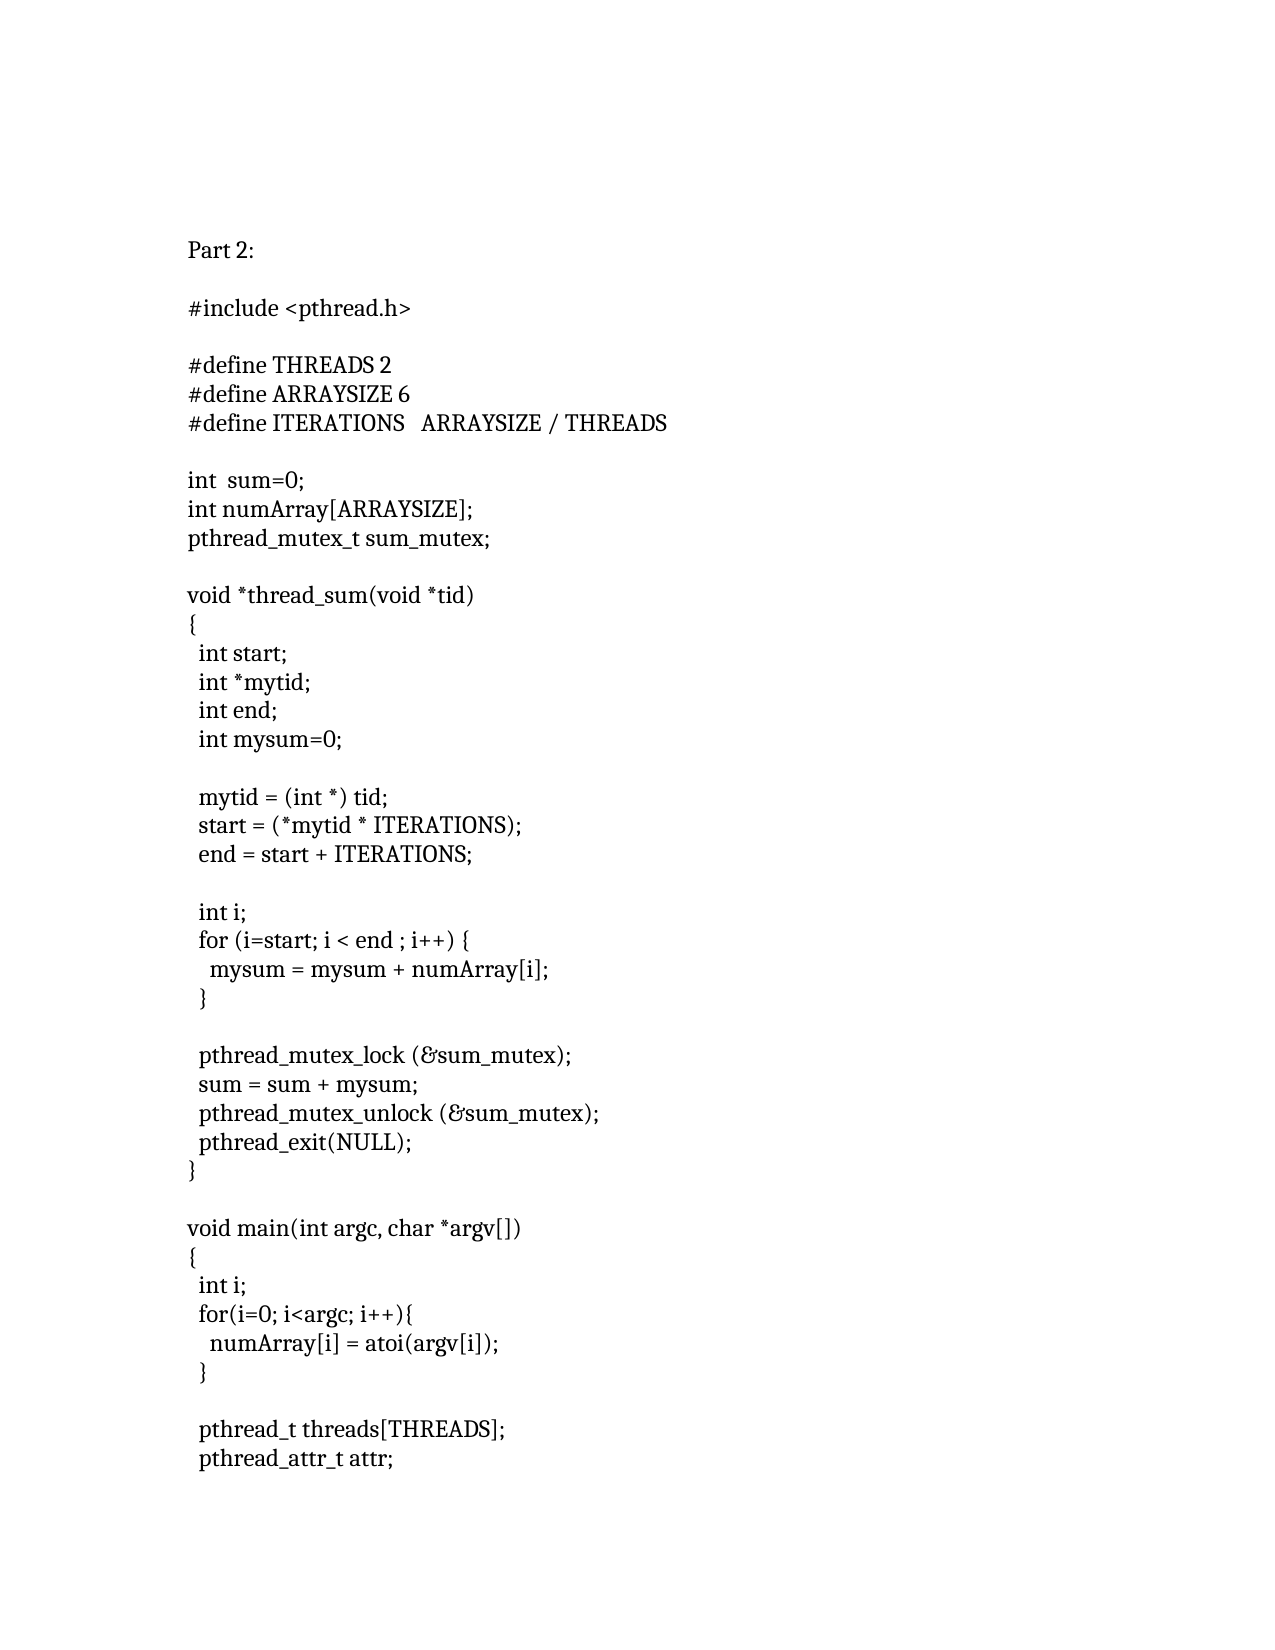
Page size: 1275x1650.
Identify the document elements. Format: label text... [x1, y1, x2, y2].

text } [187, 1357, 1087, 1386]
text int start; [187, 639, 1087, 667]
text start = (*mytid * ITERATIONS); [187, 811, 1087, 840]
text int *mytid; [187, 667, 1087, 696]
text mysum = mysum + numArray[i]; [187, 955, 1087, 984]
text int i; [187, 1271, 1087, 1300]
text { [187, 610, 1087, 639]
text pthread_exit(NULL); [187, 1127, 1087, 1156]
text mytid = (int *) tid; [187, 782, 1087, 811]
text end = start + ITERATIONS; [187, 840, 1087, 869]
text for(i=0; i<argc; i++){ [187, 1300, 1087, 1329]
text int mysum=0; [187, 725, 1087, 754]
text pthread_mutex_unlock (&sum_mutex); [187, 1099, 1087, 1127]
text void main(int argc, char *argv[]) [187, 1214, 1087, 1242]
text } [187, 1156, 1087, 1185]
text pthread_t threads[THREADS]; [187, 1415, 1087, 1444]
text int i; [187, 897, 1087, 926]
text #define ARRAYSIZE 6 [187, 380, 1087, 409]
text #define THREADS 2 [187, 351, 1087, 380]
text pthread_mutex_t sum_mutex; [187, 524, 1087, 552]
text int sum=0; [187, 466, 1087, 495]
text pthread_mutex_lock (&sum_mutex); [187, 1041, 1087, 1070]
text } [187, 984, 1087, 1012]
text sum = sum + mysum; [187, 1070, 1087, 1099]
text for (i=start; i < end ; i++) { [187, 926, 1087, 955]
text pthread_attr_t attr; [187, 1444, 1087, 1472]
text { [187, 1242, 1087, 1271]
text numArray[i] = atoi(argv[i]); [187, 1329, 1087, 1357]
text void *thread_sum(void *tid) [187, 581, 1087, 610]
text #include <pthread.h> [187, 294, 1087, 322]
text Part 2: [187, 236, 1087, 265]
text int numArray[ARRAYSIZE]; [187, 495, 1087, 524]
text int end; [187, 696, 1087, 725]
text #define ITERATIONS ARRAYSIZE / THREADS [187, 409, 1087, 437]
